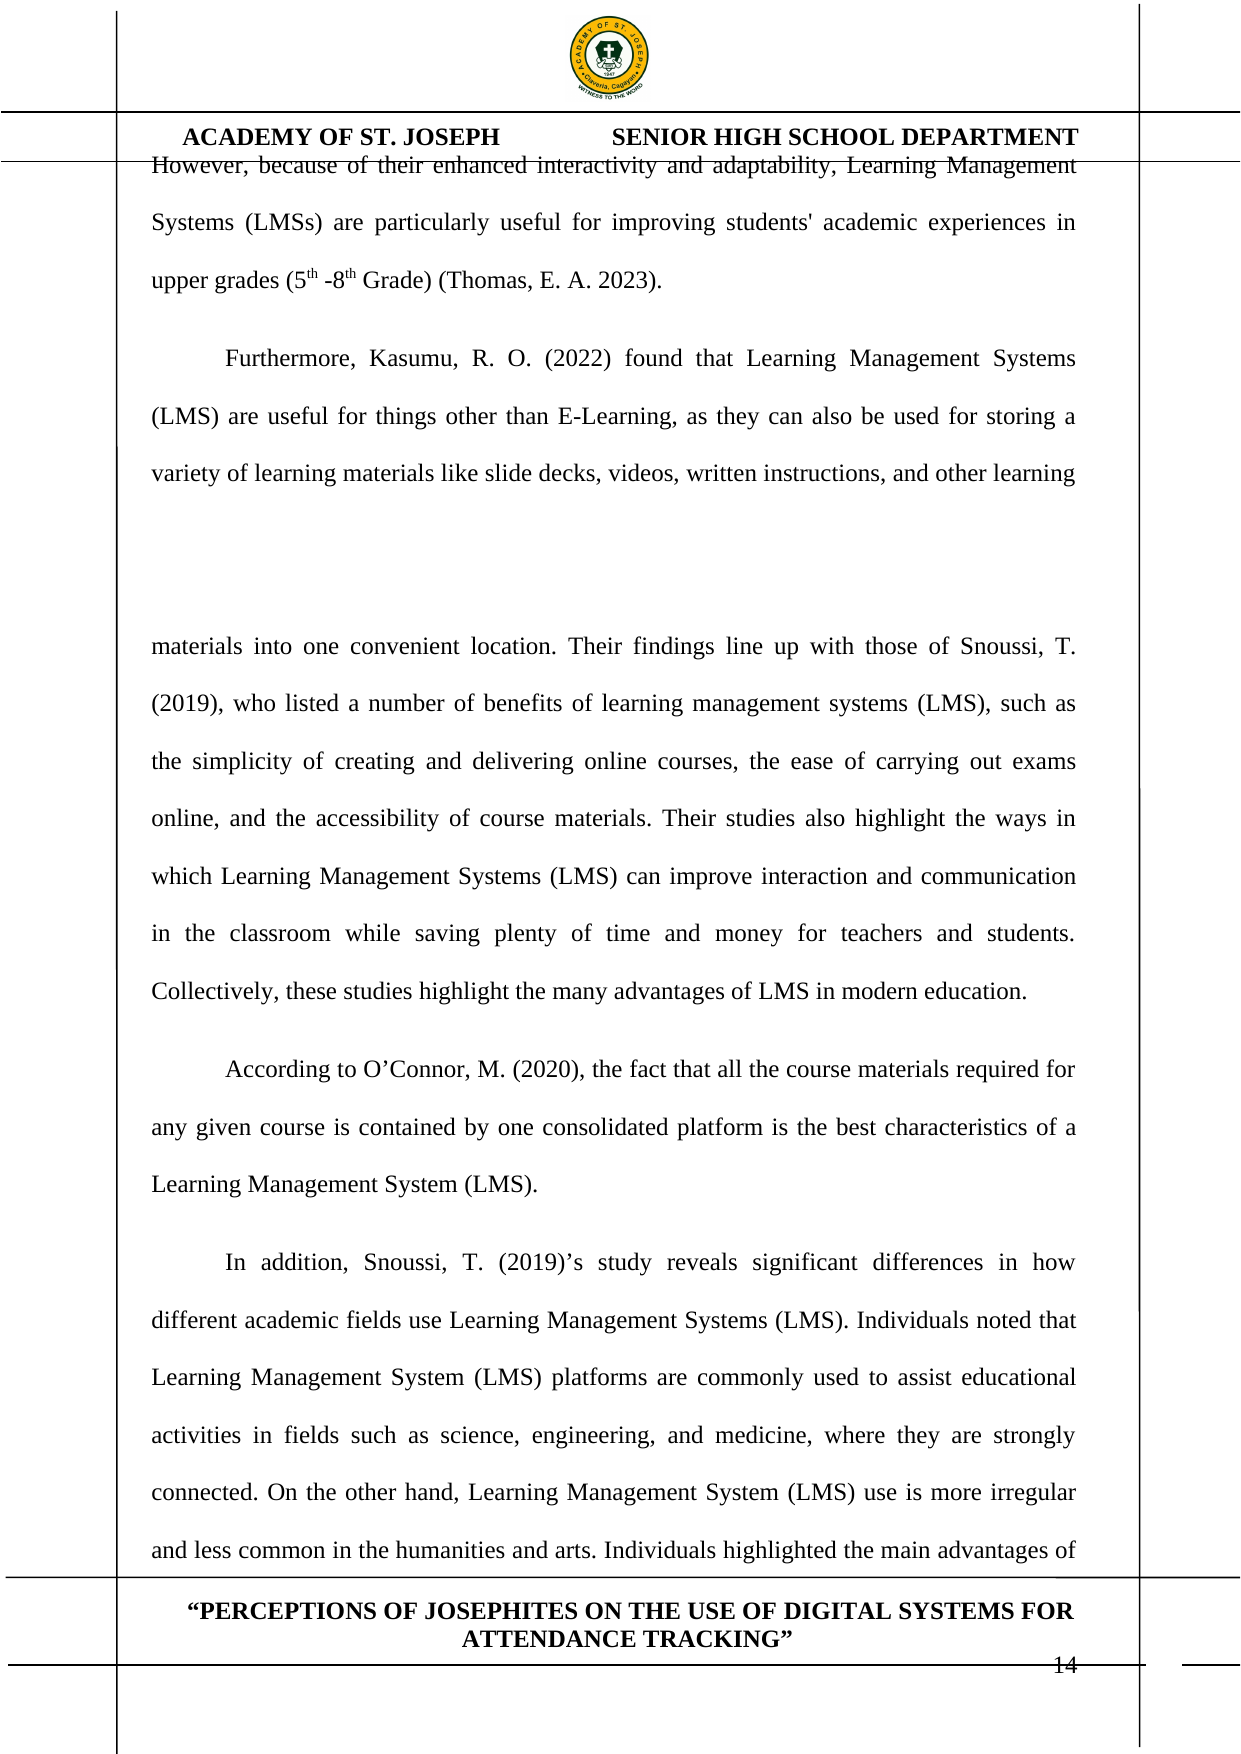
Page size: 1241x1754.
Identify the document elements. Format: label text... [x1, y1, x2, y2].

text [151, 150, 1077, 294]
text Furthermore, Kasumu, R. O. (2022) found that Learning Management Systems (LMS) are useful for things other than E-Learning, as they can also be used for storing a variety of learning materials like slide decks, videos, written instructions, and other learning materials into one convenient location. Their findings line up with those of Snoussi, T. (2019), who listed a number of benefits of learning management systems (LMS), such as the simplicity of creating and delivering online courses, the ease of carrying out exams online, and the accessibility of course materials. Their studies also highlight the ways in which Learning Management Systems (LMS) can improve interaction and communication in the classroom while saving plenty of time and money for teachers and students. Collectively, these studies highlight the many advantages of LMS in modern education. [151, 343, 1077, 1004]
picture [564, 15, 652, 102]
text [151, 1247, 1077, 1564]
text According to O’Connor, M. (2020), the fact that all the course materials required for any given course is contained by one consolidated platform is the best characteristics of a Learning Management System (LMS). [151, 1054, 1077, 1198]
